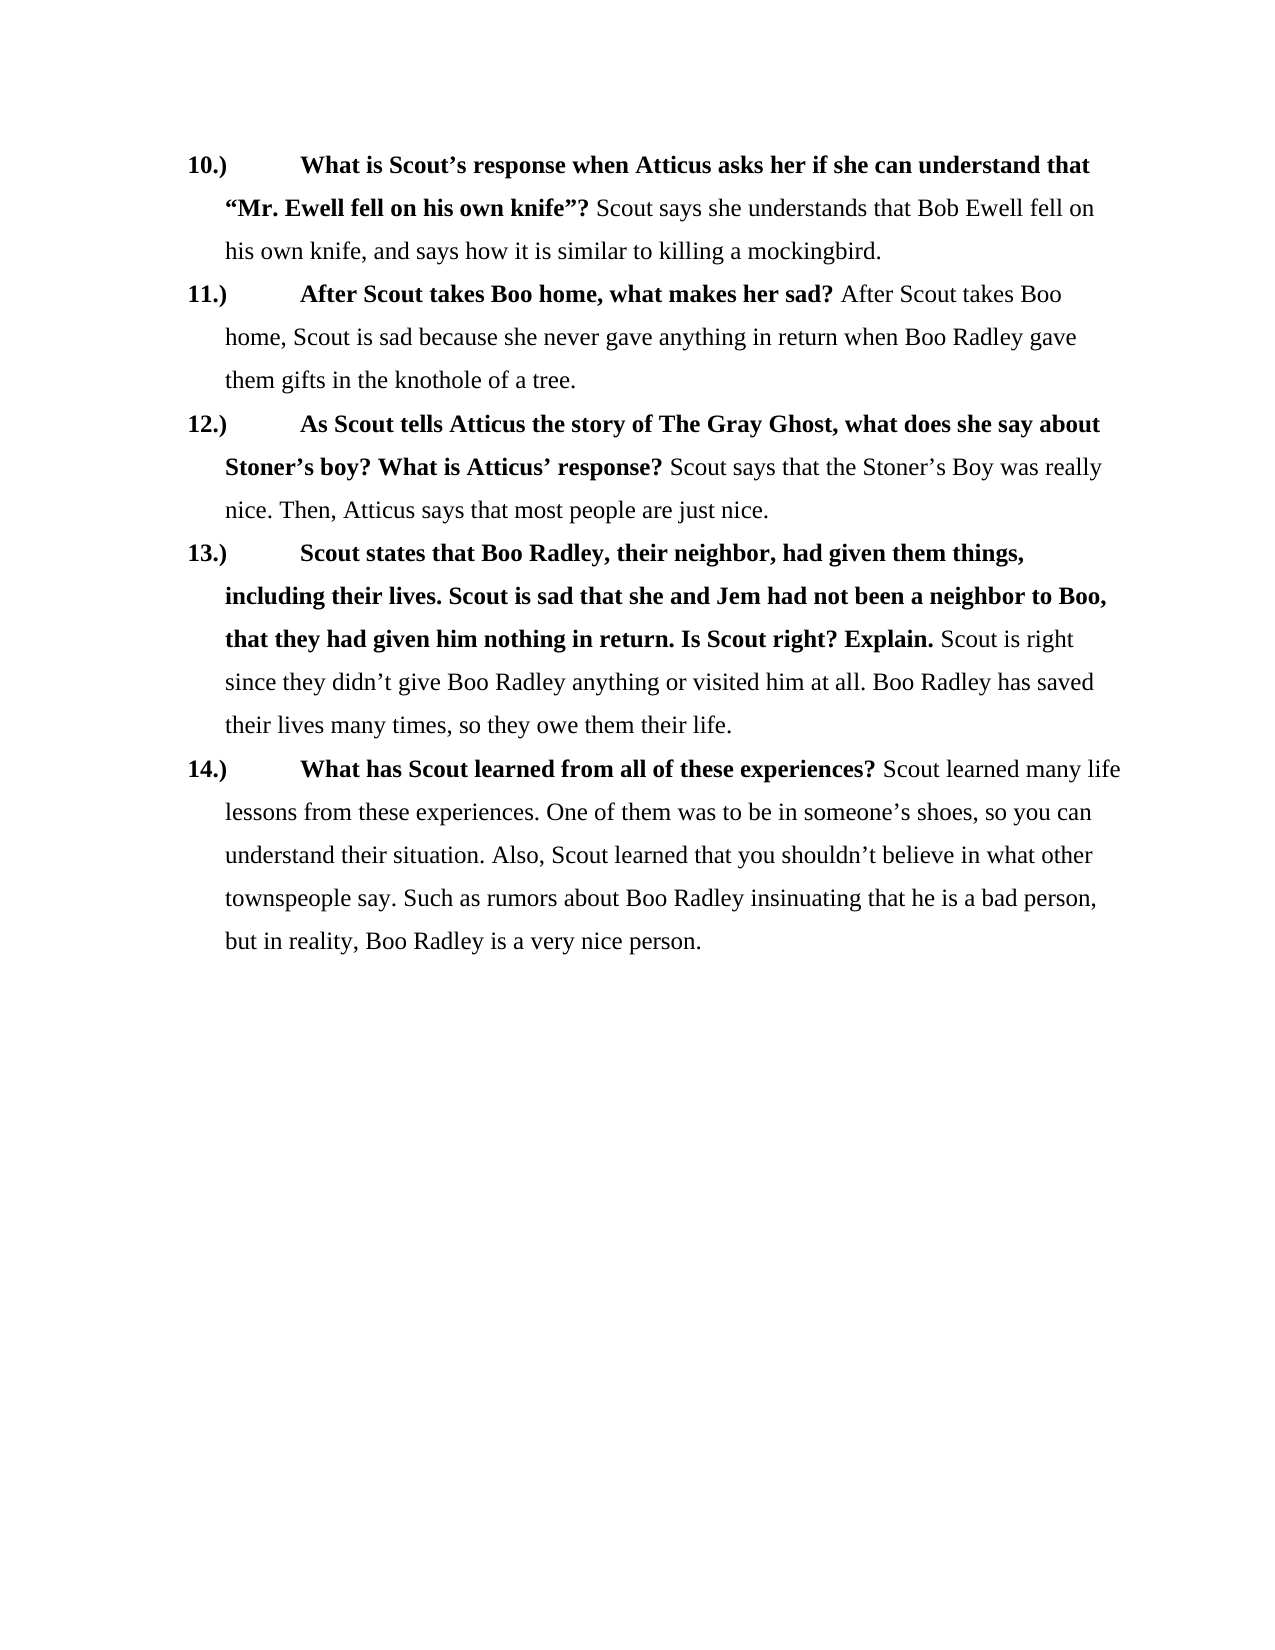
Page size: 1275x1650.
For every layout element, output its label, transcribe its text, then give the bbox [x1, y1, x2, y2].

list What has Scout learned from all of these experiences? Scout learned many life lessons from these experiences. One of them was to be in someone’s shoes, so you can understand their situation. Also, Scout learned that you shouldn’t believe in what other townspeople say. Such as rumors about Boo Radley insinuating that he is a bad person, but in reality, Boo Radley is a very nice person. [187, 754, 1125, 955]
list Scout states that Boo Radley, their neighbor, had given them things, including their lives. Scout is sad that she and Jem had not been a neighbor to Boo, that they had given him nothing in return. Is Scout right? Explain. Scout is right since they didn’t give Boo Radley anything or visited him at all. Boo Radley has saved their lives many times, so they owe them their life. [187, 538, 1125, 739]
list As Scout tells Atticus the story of The Gray Ghost, what does she say about Stoner’s boy? What is Atticus’ response? Scout says that the Stoner’s Boy was really nice. Then, Atticus says that most people are just nice. [187, 409, 1125, 524]
list After Scout takes Boo home, what makes her sad? After Scout takes Boo home, Scout is sad because she never gave anything in return when Boo Radley gave them gifts in the knothole of a tree. [187, 279, 1125, 394]
list What is Scout’s response when Atticus asks her if she can understand that “Mr. Ewell fell on his own knife”? Scout says she understands that Bob Ewell fell on his own knife, and says how it is similar to killing a mockingbird. [187, 150, 1125, 265]
